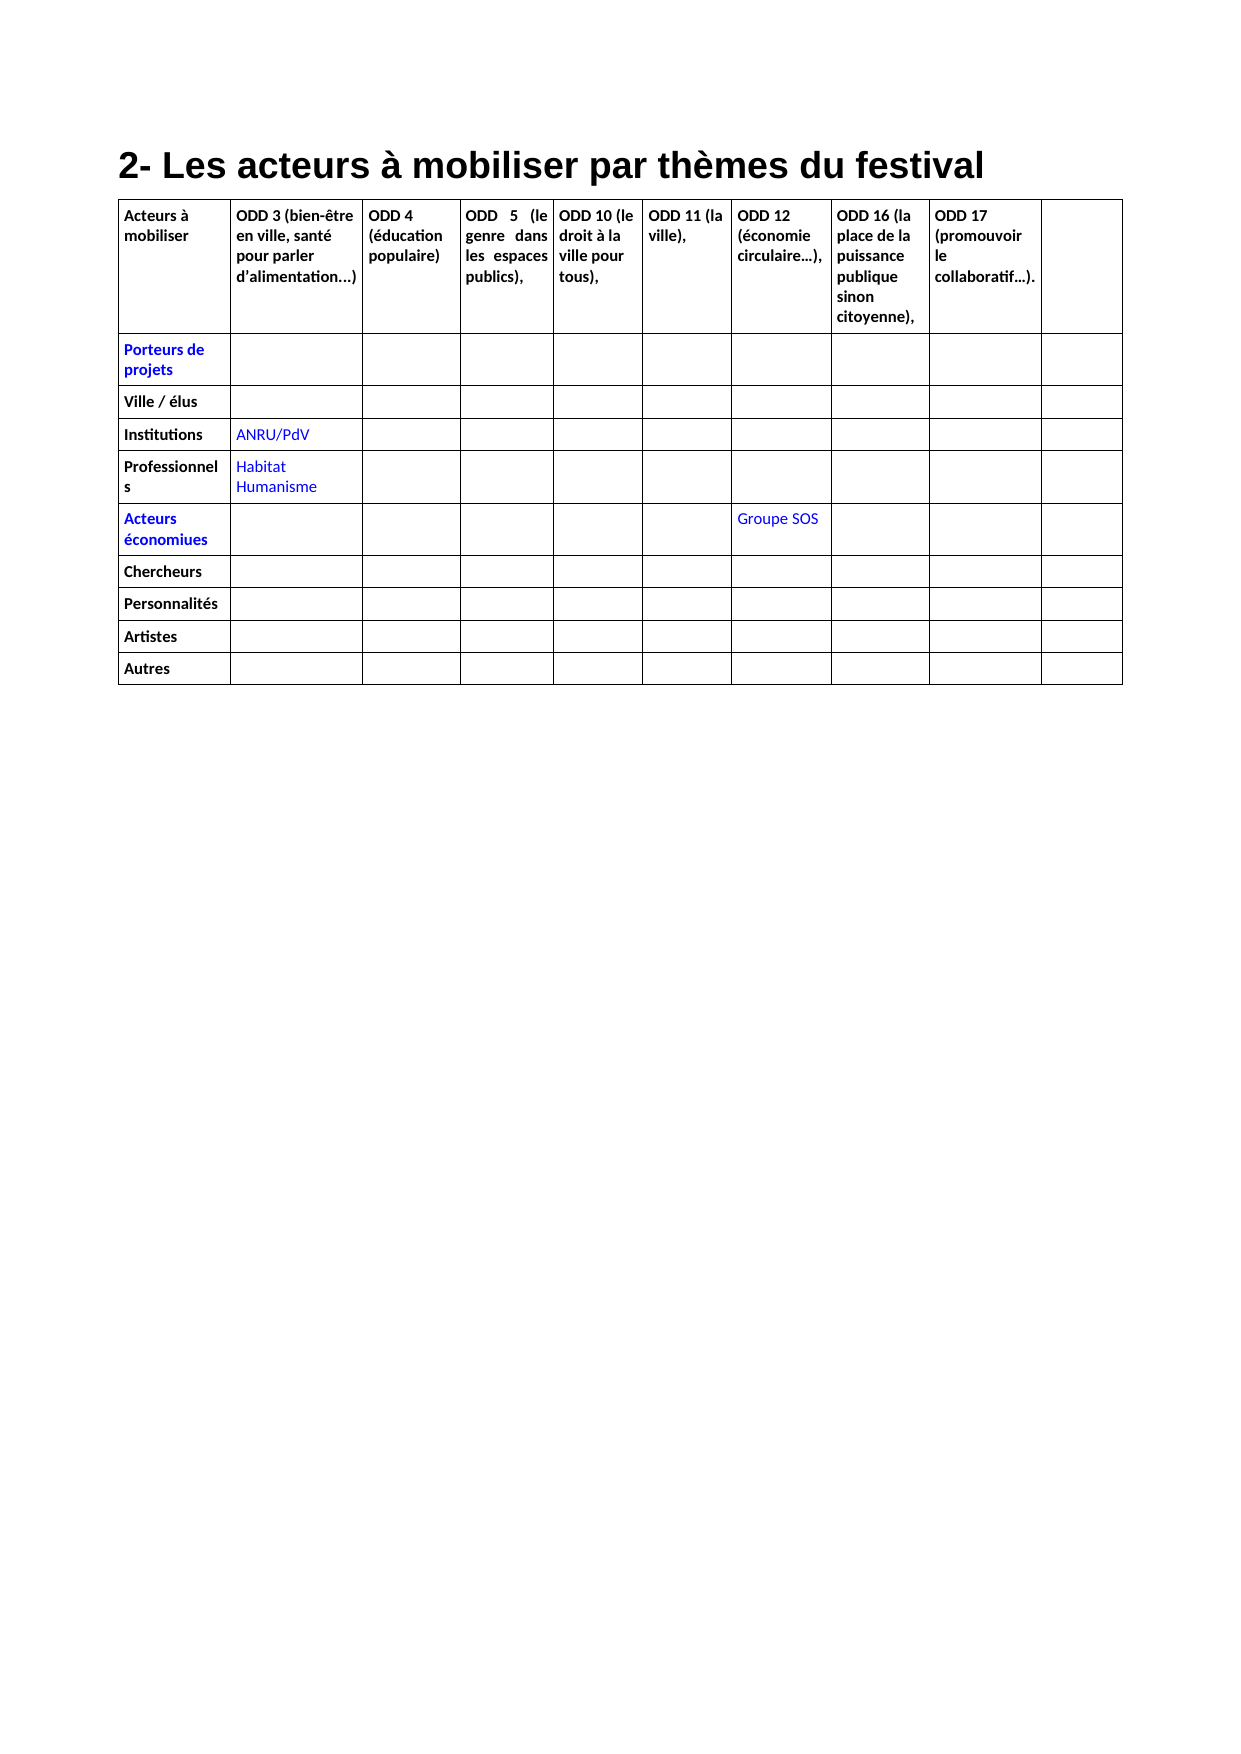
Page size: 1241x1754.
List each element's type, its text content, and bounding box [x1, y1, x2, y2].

table_cell [930, 334, 1041, 385]
table_cell [832, 504, 929, 555]
table_cell [732, 588, 831, 619]
table_cell [363, 556, 460, 587]
table_cell [363, 334, 460, 385]
table_cell [643, 504, 731, 555]
table_cell [554, 556, 642, 587]
table_cell [643, 451, 731, 502]
table_cell [461, 419, 553, 450]
table_cell ANRU/PdV [231, 419, 362, 450]
table_cell [461, 621, 553, 652]
table_cell Groupe SOS [732, 504, 831, 555]
table_cell [643, 588, 731, 619]
table_cell [363, 419, 460, 450]
table_cell [363, 504, 460, 555]
table_cell [554, 334, 642, 385]
table_cell [832, 556, 929, 587]
table_cell [1042, 588, 1122, 619]
table_cell [231, 621, 362, 652]
table_cell [832, 419, 929, 450]
table_cell Personnalités [119, 588, 230, 619]
table_cell [231, 504, 362, 555]
table_header ODD 16 (la place de la puissance publique sinon citoyenne), [832, 200, 929, 333]
table_cell [461, 556, 553, 587]
table_cell [832, 588, 929, 619]
table_cell [231, 386, 362, 417]
table_cell [461, 588, 553, 619]
table_cell [231, 588, 362, 619]
table_header ODD 11 (la ville), [643, 200, 731, 333]
table_cell [732, 621, 831, 652]
table_cell [832, 621, 929, 652]
table_cell [461, 504, 553, 555]
table_cell [643, 653, 731, 684]
table_cell [363, 451, 460, 502]
table_cell [461, 653, 553, 684]
table_cell [554, 653, 642, 684]
table_cell [930, 653, 1041, 684]
table_header ODD 17 (promouvoir le collaboratif…). [930, 200, 1041, 333]
table_cell [732, 451, 831, 502]
table_cell [732, 386, 831, 417]
table_cell Ville / élus [119, 386, 230, 417]
table_cell [1042, 451, 1122, 502]
table_cell Chercheurs [119, 556, 230, 587]
table_cell [832, 334, 929, 385]
table_header ODD 4 (éducation populaire) [363, 200, 460, 333]
table_cell [1042, 334, 1122, 385]
table_header ODD 12 (économie circulaire…), [732, 200, 831, 333]
table_cell [554, 386, 642, 417]
table_header [1042, 200, 1122, 333]
table_cell [461, 451, 553, 502]
table_cell [930, 386, 1041, 417]
table_cell Artistes [119, 621, 230, 652]
table_cell Acteurs économiues [119, 504, 230, 555]
table_cell [732, 653, 831, 684]
table_cell [363, 621, 460, 652]
table_cell [930, 419, 1041, 450]
table_cell [643, 419, 731, 450]
table_cell [1042, 504, 1122, 555]
table_cell [554, 419, 642, 450]
table_cell [554, 504, 642, 555]
table_cell [554, 621, 642, 652]
table_cell [732, 419, 831, 450]
table_cell Habitat Humanisme [231, 451, 362, 502]
table_cell [930, 621, 1041, 652]
table_cell [1042, 653, 1122, 684]
table_header Acteurs à mobiliser [119, 200, 230, 333]
table_cell [643, 386, 731, 417]
table_cell [231, 334, 362, 385]
table_cell [732, 334, 831, 385]
table_cell [930, 556, 1041, 587]
table_cell [643, 556, 731, 587]
table_cell Professionnels [119, 451, 230, 502]
table_cell [461, 334, 553, 385]
table_header ODD 3 (bien-être en ville, santé pour parler d’alimentation...) [231, 200, 362, 333]
table_cell [643, 334, 731, 385]
table_cell [832, 451, 929, 502]
table_header ODD 10 (le droit à la ville pour tous), [554, 200, 642, 333]
table_cell [363, 386, 460, 417]
table_cell [1042, 386, 1122, 417]
table_cell [832, 653, 929, 684]
table_cell Institutions [119, 419, 230, 450]
table_cell Autres [119, 653, 230, 684]
table_cell [930, 588, 1041, 619]
table_cell [1042, 621, 1122, 652]
table_cell [231, 653, 362, 684]
table_cell [554, 451, 642, 502]
subtitle 2- Les acteurs à mobiliser par thèmes du festival [118, 143, 1122, 186]
table_cell Porteurs de projets [119, 334, 230, 385]
table_cell [930, 504, 1041, 555]
table_cell [363, 653, 460, 684]
table_cell [554, 588, 642, 619]
table_cell [732, 556, 831, 587]
table_cell [231, 556, 362, 587]
table_cell [363, 588, 460, 619]
table_cell [930, 451, 1041, 502]
table_header ODD 5 (le genre dans les espaces publics), [461, 200, 553, 333]
table_cell [1042, 556, 1122, 587]
table_cell [461, 386, 553, 417]
table_cell [832, 386, 929, 417]
table_cell [1042, 419, 1122, 450]
table_cell [643, 621, 731, 652]
